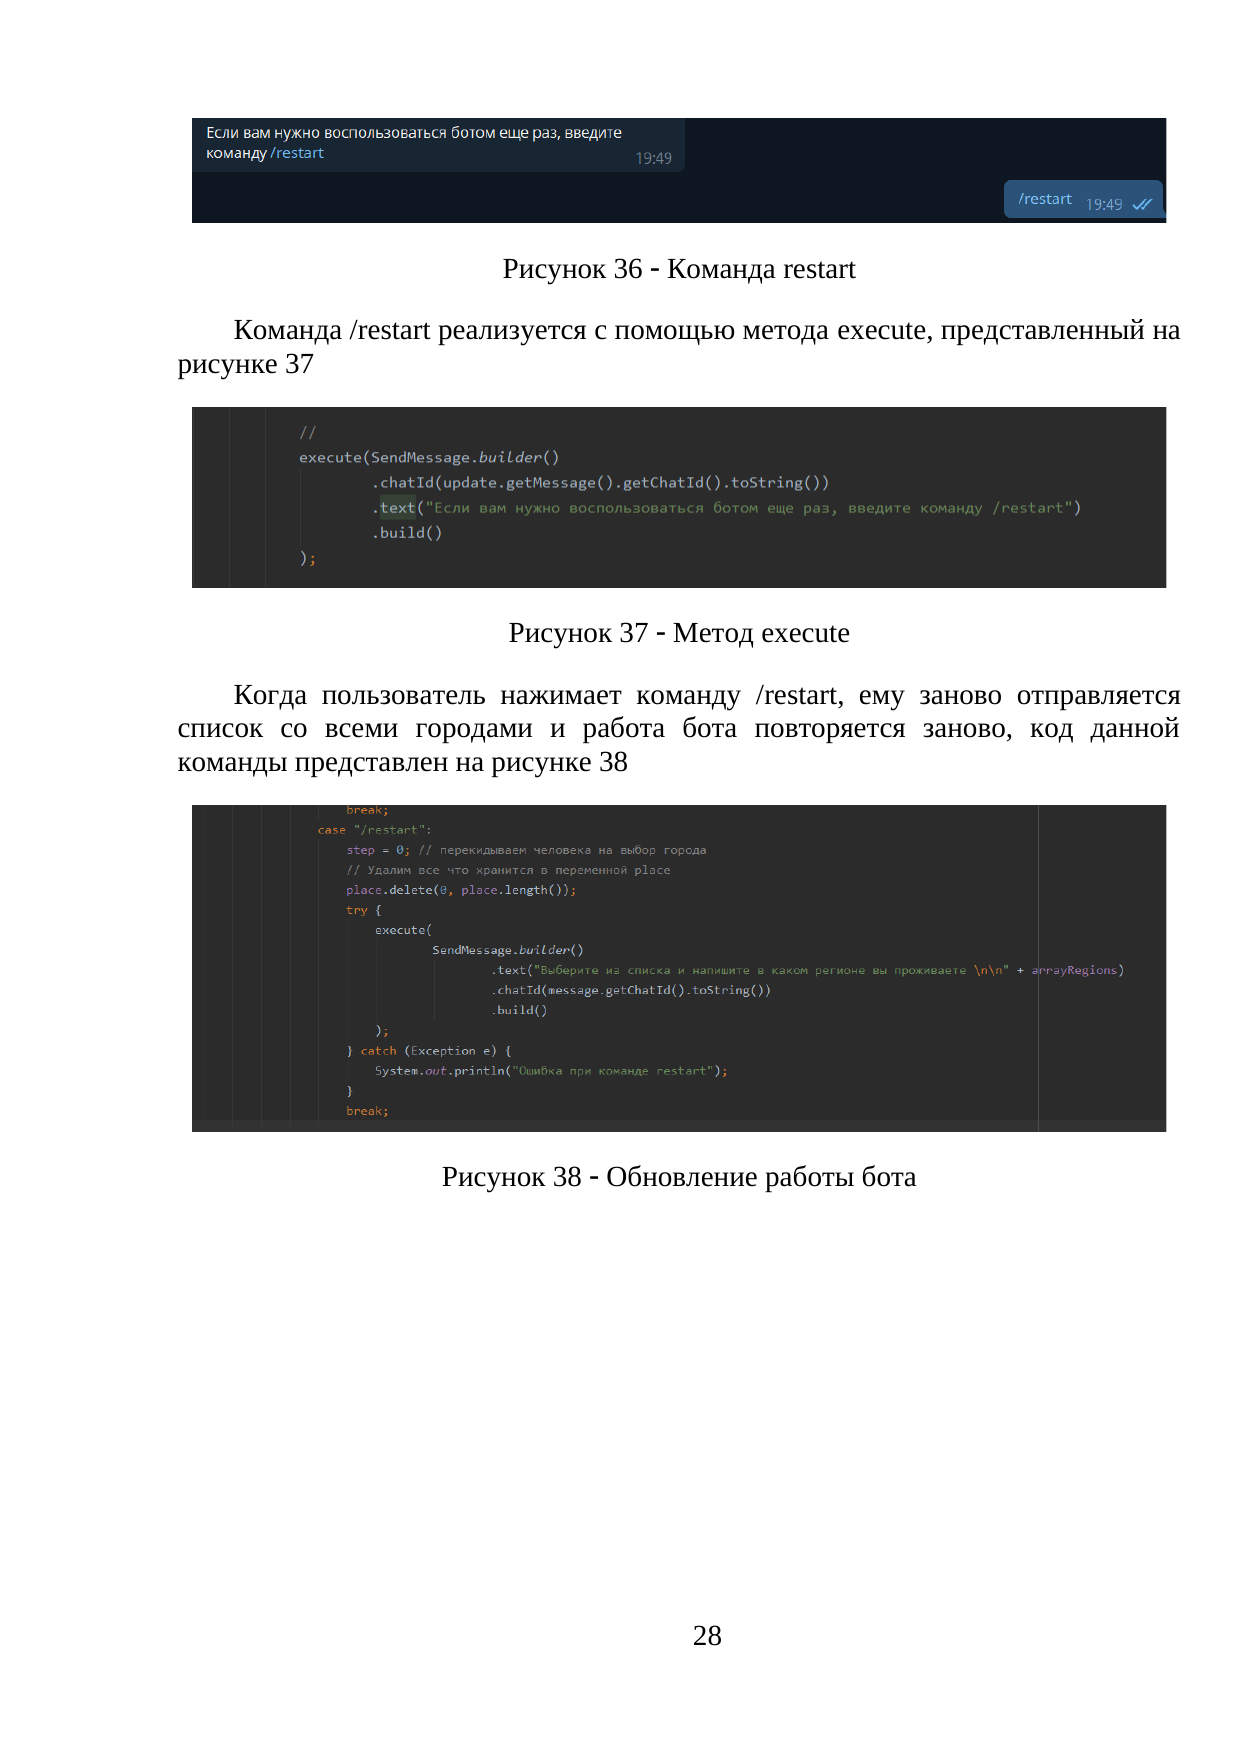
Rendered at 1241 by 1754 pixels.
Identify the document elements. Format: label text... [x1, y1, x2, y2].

text Рисунок 38 Обновление работы бота [177, 1159, 1181, 1193]
text Рисунок 37 Метод execute [177, 615, 1181, 649]
picture [192, 407, 1167, 588]
text Когда пользователь нажимает команду /restart, ему заново отправляется список со всеми городами и работа бота повторяется заново, код данной команды представлен на рисунке 38 [177, 677, 1181, 777]
picture [192, 118, 1167, 223]
text Команда /restart реализуется с помощью метода execute, представленный на рисунке 37 [177, 312, 1181, 379]
picture [192, 805, 1167, 1132]
text Рисунок 36 Команда restart [177, 251, 1181, 284]
